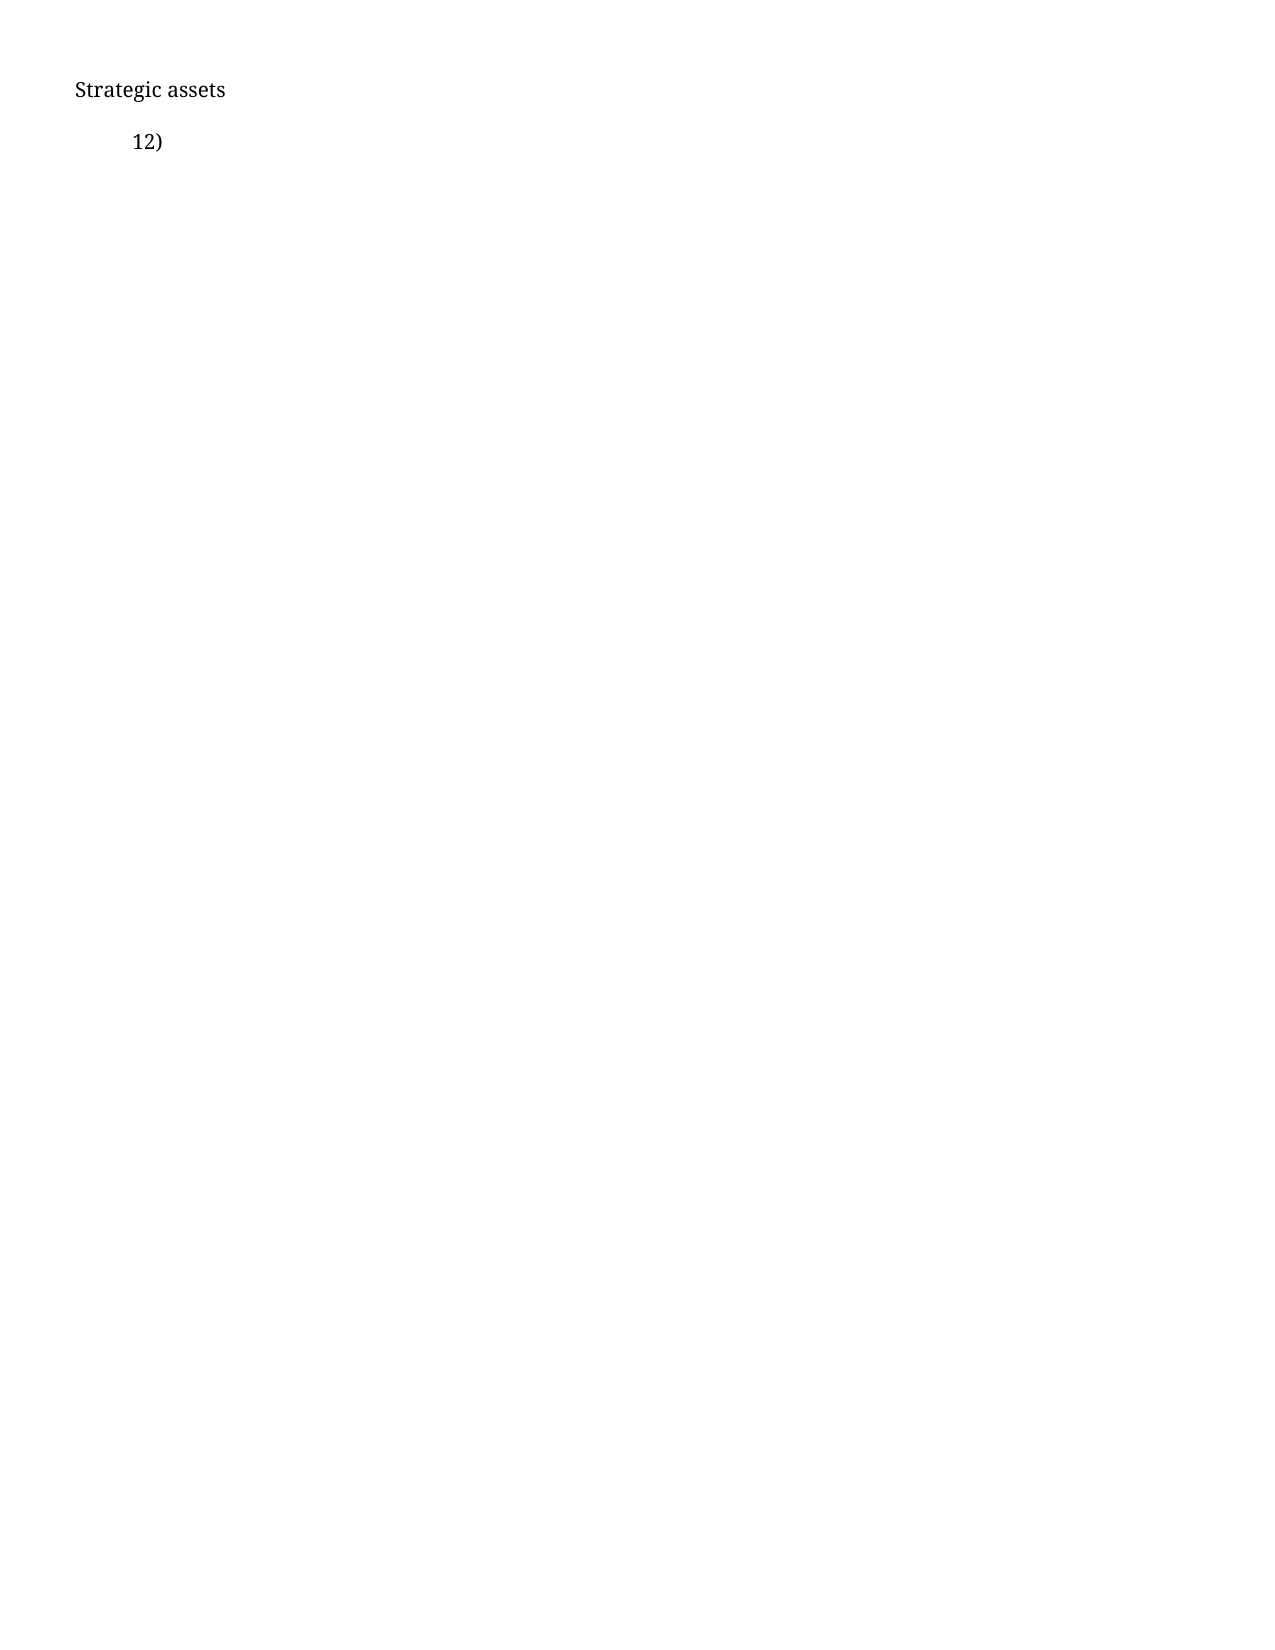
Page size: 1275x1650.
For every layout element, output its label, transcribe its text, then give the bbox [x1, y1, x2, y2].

text 12) [112, 127, 162, 156]
text Strategic assets [75, 75, 232, 103]
